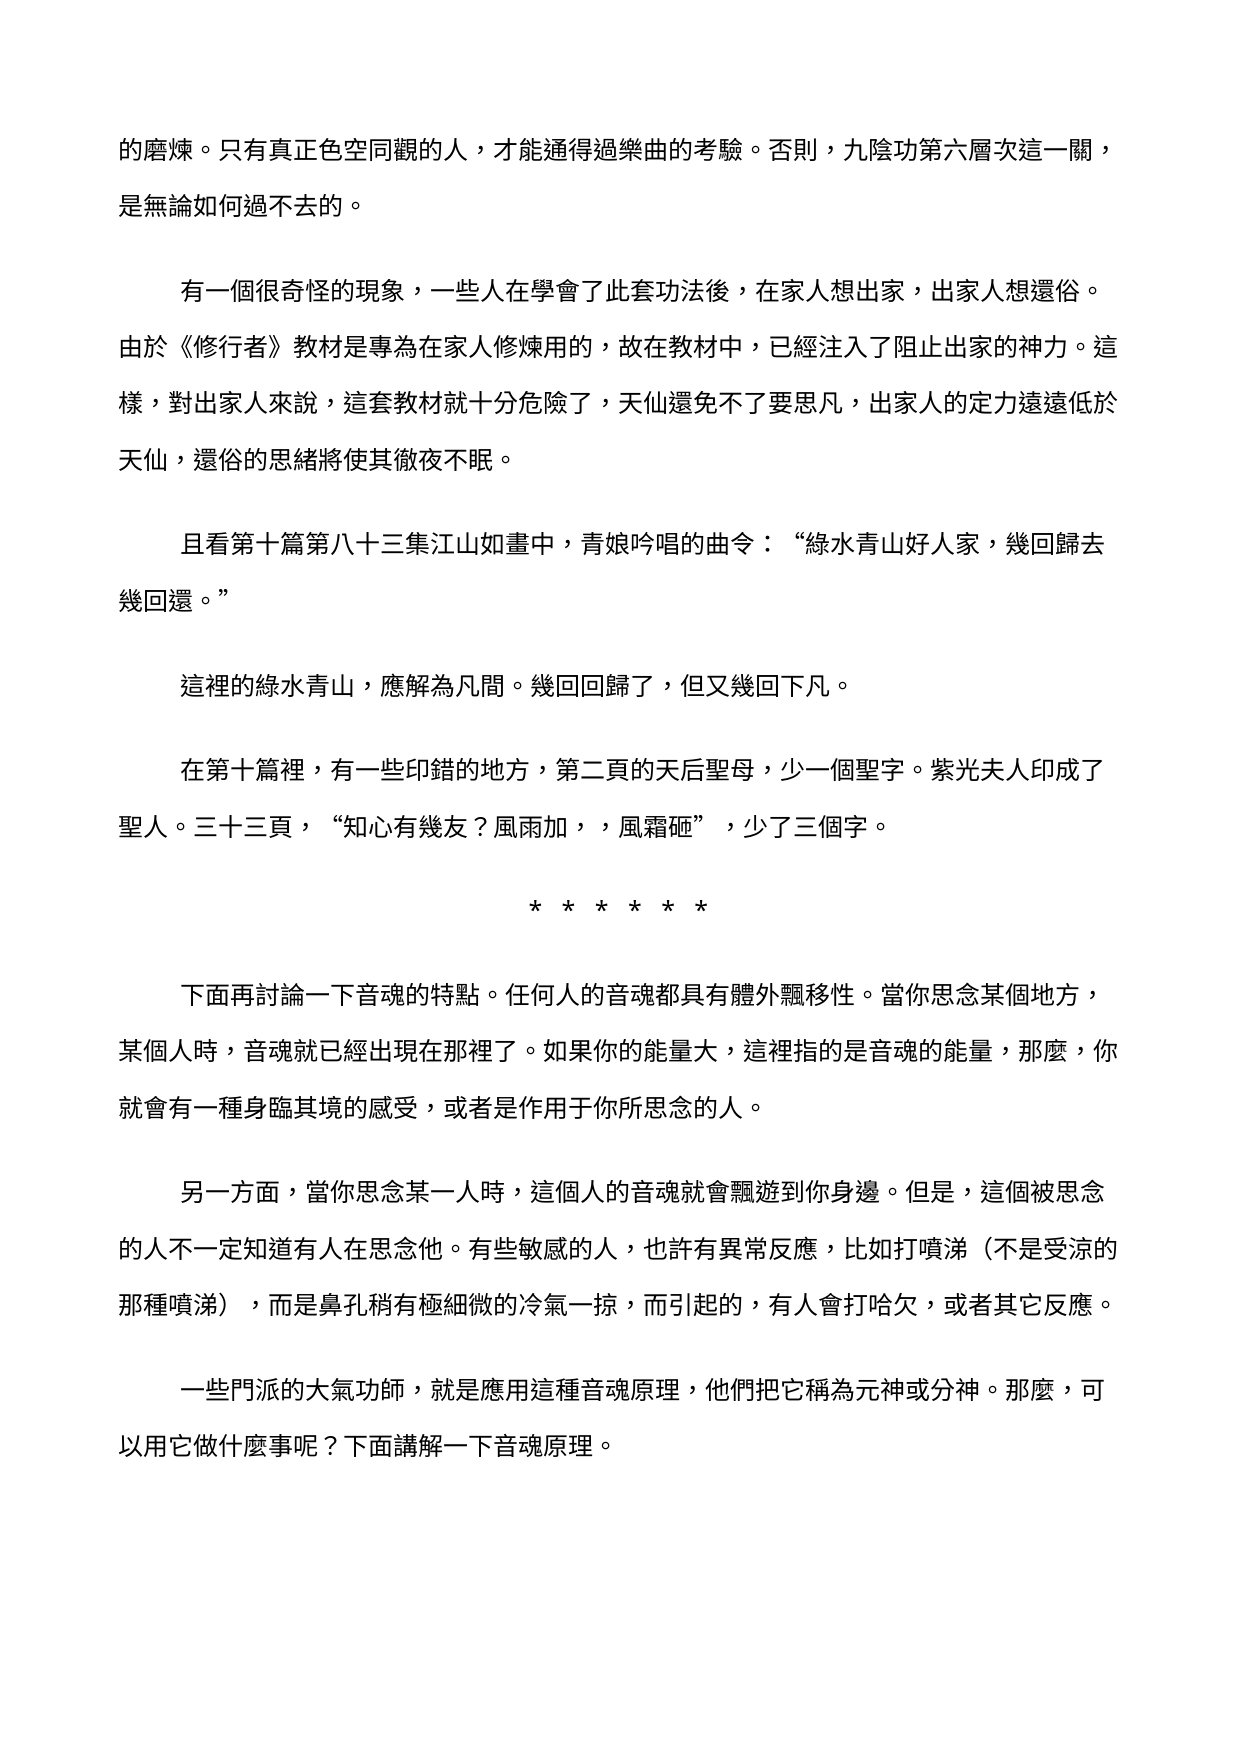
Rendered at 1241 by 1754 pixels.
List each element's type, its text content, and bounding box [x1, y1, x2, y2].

text * * * * * * [118, 891, 1118, 929]
text 這裡的綠水青山，應解為凡間。幾回回歸了，但又幾回下凡。 [118, 665, 1118, 703]
text 有一個很奇怪的現象，一些人在學會了此套功法後，在家人想出家，出家人想還俗。由於《修行者》教材是專為在家人修煉用的，故在教材中，已經注入了阻止出家的神力。這樣，對出家人來說，這套教材就十分危險了，天仙還免不了要思凡，出家人的定力遠遠低於天仙，還俗的思緒將使其徹夜不眠。 [118, 271, 1118, 477]
text 下面再討論一下音魂的特點。任何人的音魂都具有體外飄移性。當你思念某個地方，某個人時，音魂就已經出現在那裡了。如果你的能量大，這裡指的是音魂的能量，那麼，你就會有一種身臨其境的感受，或者是作用于你所思念的人。 [118, 975, 1118, 1125]
text 另一方面，當你思念某一人時，這個人的音魂就會飄遊到你身邊。但是，這個被思念的人不一定知道有人在思念他。有些敏感的人，也許有異常反應，比如打噴涕（不是受涼的那種噴涕），而是鼻孔稍有極細微的冷氣一掠，而引起的，有人會打哈欠，或者其它反應。 [118, 1172, 1118, 1322]
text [118, 130, 1118, 223]
text 在第十篇裡，有一些印錯的地方，第二頁的天后聖母，少一個聖字。紫光夫人印成了聖人。三十三頁，“知心有幾友？風雨加，，風霜砸”，少了三個字。 [118, 750, 1118, 844]
text 一些門派的大氣功師，就是應用這種音魂原理，他們把它稱為元神或分神。那麼，可以用它做什麼事呢？下面講解一下音魂原理。 [118, 1369, 1118, 1463]
text 且看第十篇第八十三集江山如畫中，青娘吟唱的曲令：“綠水青山好人家，幾回歸去幾回還。” [118, 524, 1118, 618]
